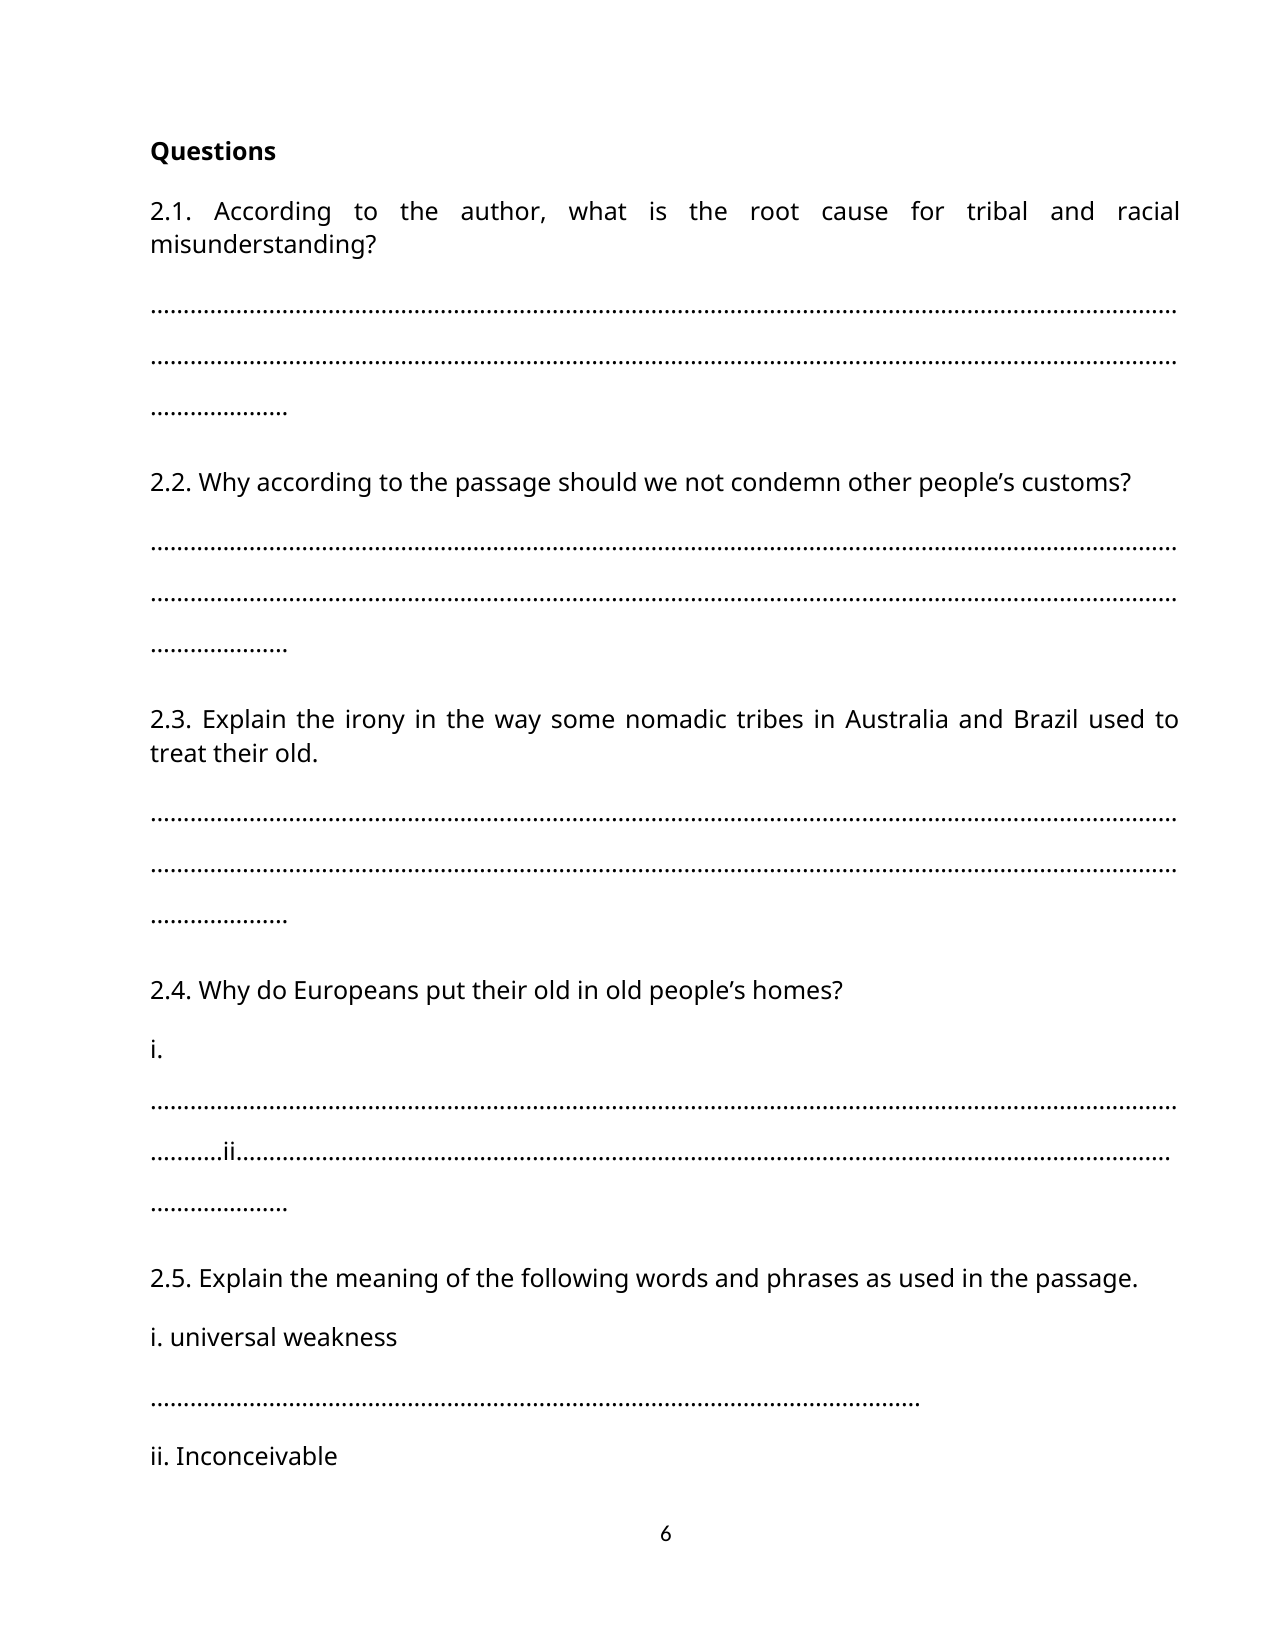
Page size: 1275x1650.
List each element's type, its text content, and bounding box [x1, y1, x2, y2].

text i.……………………………………………………………………………………………………………………………………………..……ii…………………………………………………………………………………………………………………………….………………… [150, 1032, 1181, 1219]
text 2.2. Why according to the passage should we not condemn other people’s customs? [150, 464, 1181, 498]
text ……………………………………………………………………………………………………………………………………………………………………………………………………………………………………………………………………………………………………… [150, 795, 1181, 931]
text 2.3. Explain the irony in the way some nomadic tribes in Australia and Brazil used to treat their old. [150, 702, 1181, 770]
text Questions [150, 134, 1181, 168]
text ii. Inconceivable [150, 1438, 1181, 1472]
text ……………………………………………………………………………………………………………………………………………………………………………………………………………………………………………………………………………………………………… [150, 286, 1181, 422]
text ……………………………………………………………………………………………………………………………………………………………………………………………………………………………………………………………………………………………………… [150, 523, 1181, 659]
text 2.5. Explain the meaning of the following words and phrases as used in the passage. [150, 1261, 1181, 1295]
text i. universal weakness [150, 1320, 1181, 1354]
text 2.1. According to the author, what is the root cause for tribal and racial misunderstanding? [150, 193, 1181, 261]
text ……………………………………………………………………………………………………… [150, 1379, 1181, 1413]
text 2.4. Why do Europeans put their old in old people’s homes? [150, 973, 1181, 1007]
